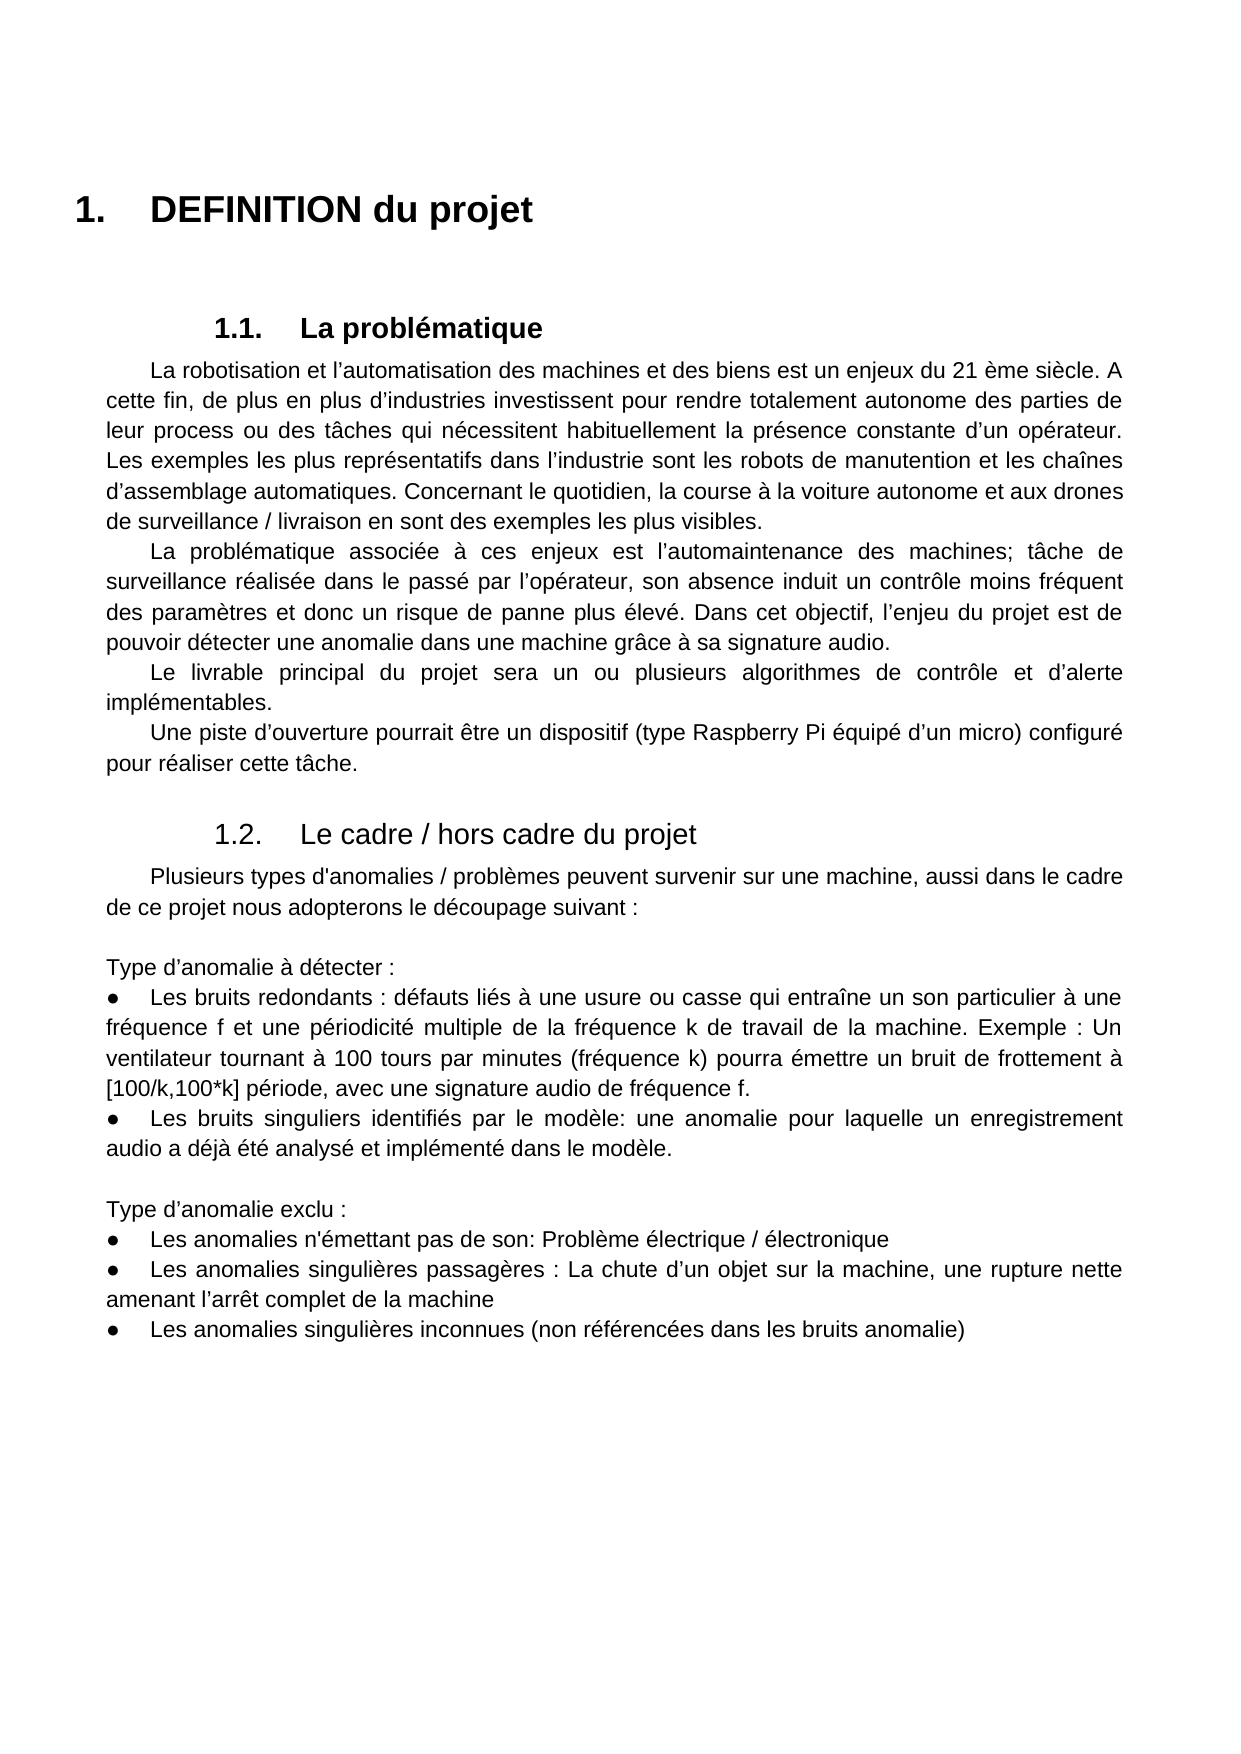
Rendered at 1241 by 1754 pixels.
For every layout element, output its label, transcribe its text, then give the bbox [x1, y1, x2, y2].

text Type d’anomalie exclu : [106, 1196, 1124, 1222]
text Plusieurs types d'anomalies / problèmes peuvent survenir sur une machine, aussi dans le cadre de ce projet nous adopterons le découpage suivant : [106, 863, 1124, 920]
subtitle La problématique [262, 311, 1124, 344]
subtitle Le cadre / hors cadre du projet [262, 817, 1124, 851]
text La robotisation et l’automatisation des machines et des biens est un enjeux du 21 ème siècle. A cette fin, de plus en plus d’industries investissent pour rendre totalement autonome des parties de leur process ou des tâches qui nécessitent habituellement la présence constante d’un opérateur. Les exemples les plus représentatifs dans l’industrie sont les robots de manutention et les chaînes d’assemblage automatiques. Concernant le quotidien, la course à la voiture autonome et aux drones de surveillance / livraison en sont des exemples les plus visibles. [106, 357, 1124, 534]
text Type d’anomalie à détecter : [106, 954, 1124, 980]
text Le livrable principal du projet sera un ou plusieurs algorithmes de contrôle et d’alerte implémentables. [106, 659, 1124, 716]
text Une piste d’ouverture pourrait être un dispositif (type Raspberry Pi équipé d’un micro) configuré pour réaliser cette tâche. [106, 719, 1124, 776]
list Les anomalies n'émettant pas de son: Problème électrique / électronique [106, 1226, 1124, 1252]
list Les bruits redondants : défauts liés à une usure ou casse qui entraîne un son particulier à une fréquence f et une périodicité multiple de la fréquence k de travail de la machine. Exemple : Un ventilateur tournant à 100 tours par minutes (fréquence k) pourra émettre un bruit de frottement à [100/k,100*k] période, avec une signature audio de fréquence f. [106, 984, 1124, 1101]
list Les anomalies singulières inconnues (non référencées dans les bruits anomalie) [106, 1316, 1124, 1343]
list Les anomalies singulières passagères : La chute d’un objet sur la machine, une rupture nette amenant l’arrêt complet de la machine [106, 1256, 1124, 1313]
text La problématique associée à ces enjeux est l’automaintenance des machines; tâche de surveillance réalisée dans le passé par l’opérateur, son absence induit un contrôle moins fréquent des paramètres et donc un risque de panne plus élevé. Dans cet objectif, l’enjeu du projet est de pouvoir détecter une anomalie dans une machine grâce à sa signature audio. [106, 538, 1124, 655]
subtitle DEFINITION du projet [106, 187, 1124, 231]
list Les bruits singuliers identifiés par le modèle: une anomalie pour laquelle un enregistrement audio a déjà été analysé et implémenté dans le modèle. [106, 1105, 1124, 1162]
